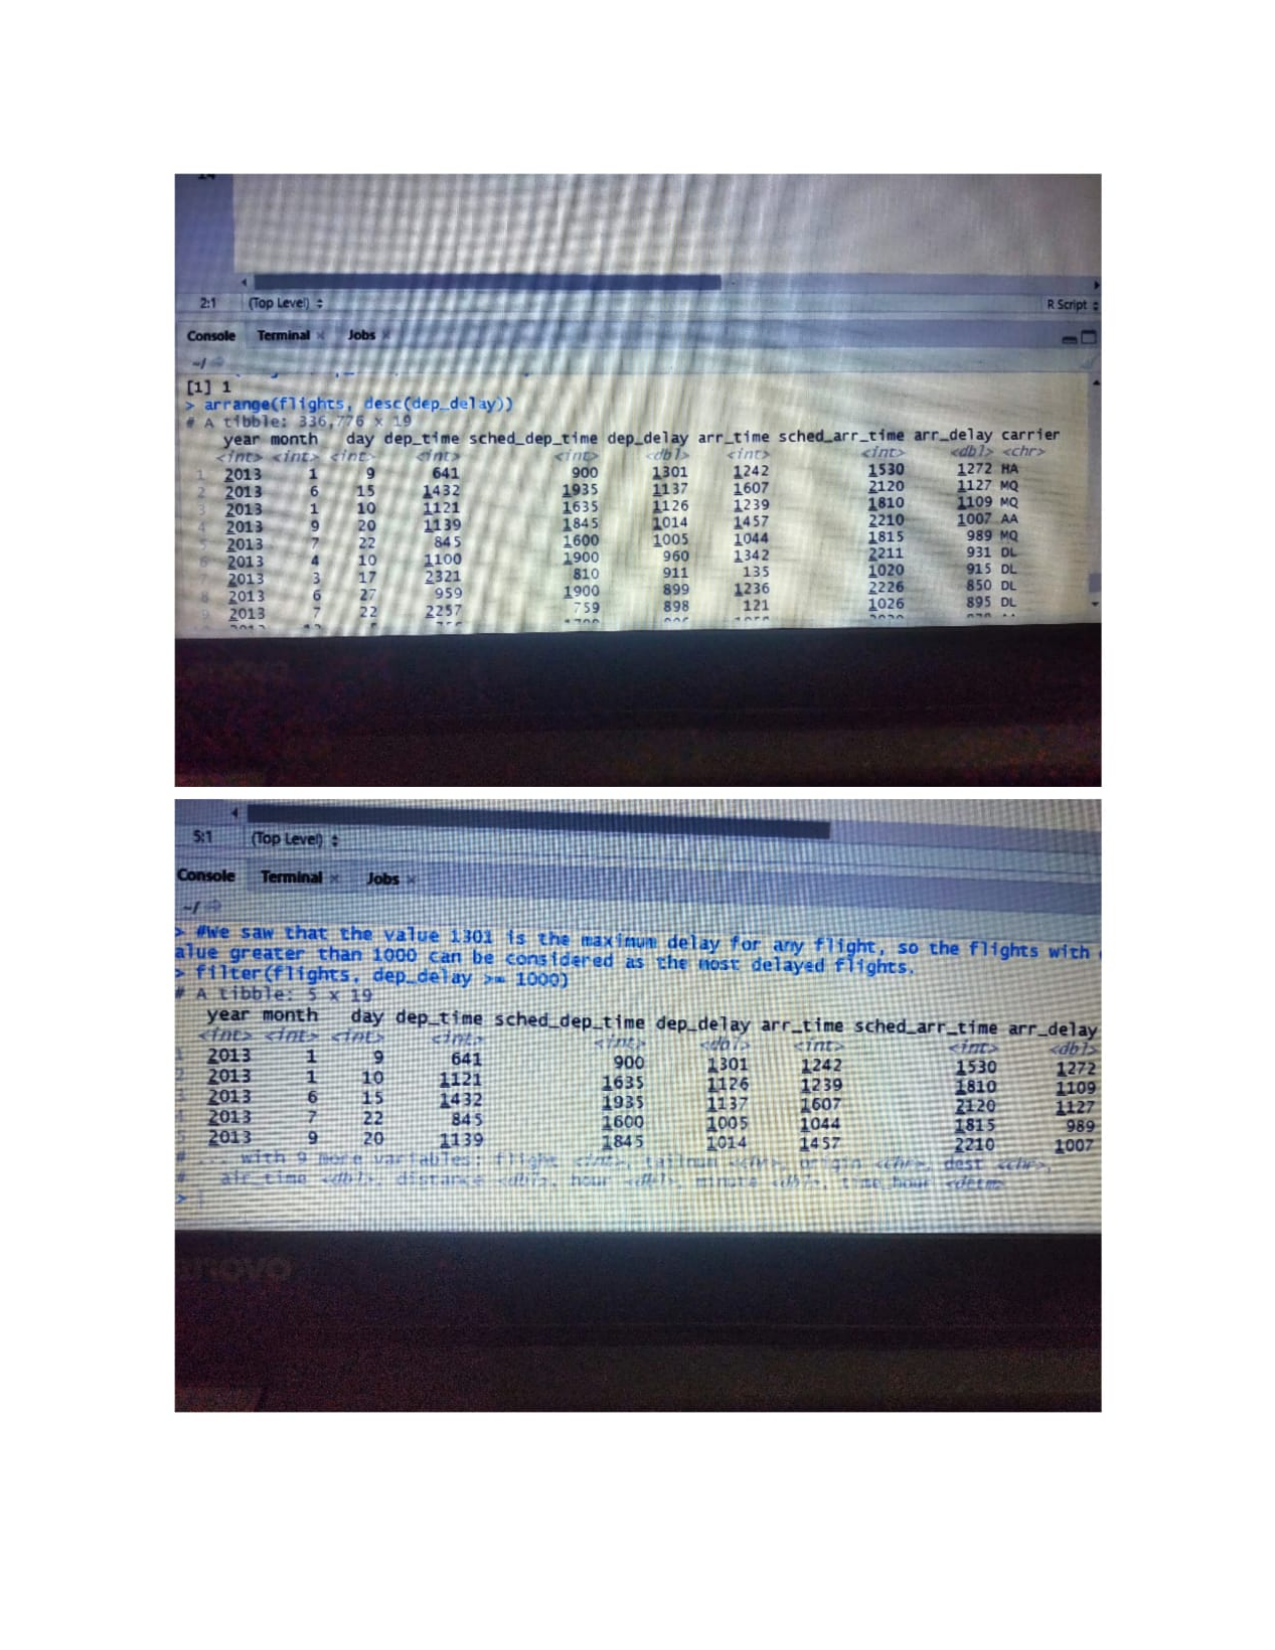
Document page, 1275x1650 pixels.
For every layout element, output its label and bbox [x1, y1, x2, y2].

picture [150, 150, 1125, 1437]
